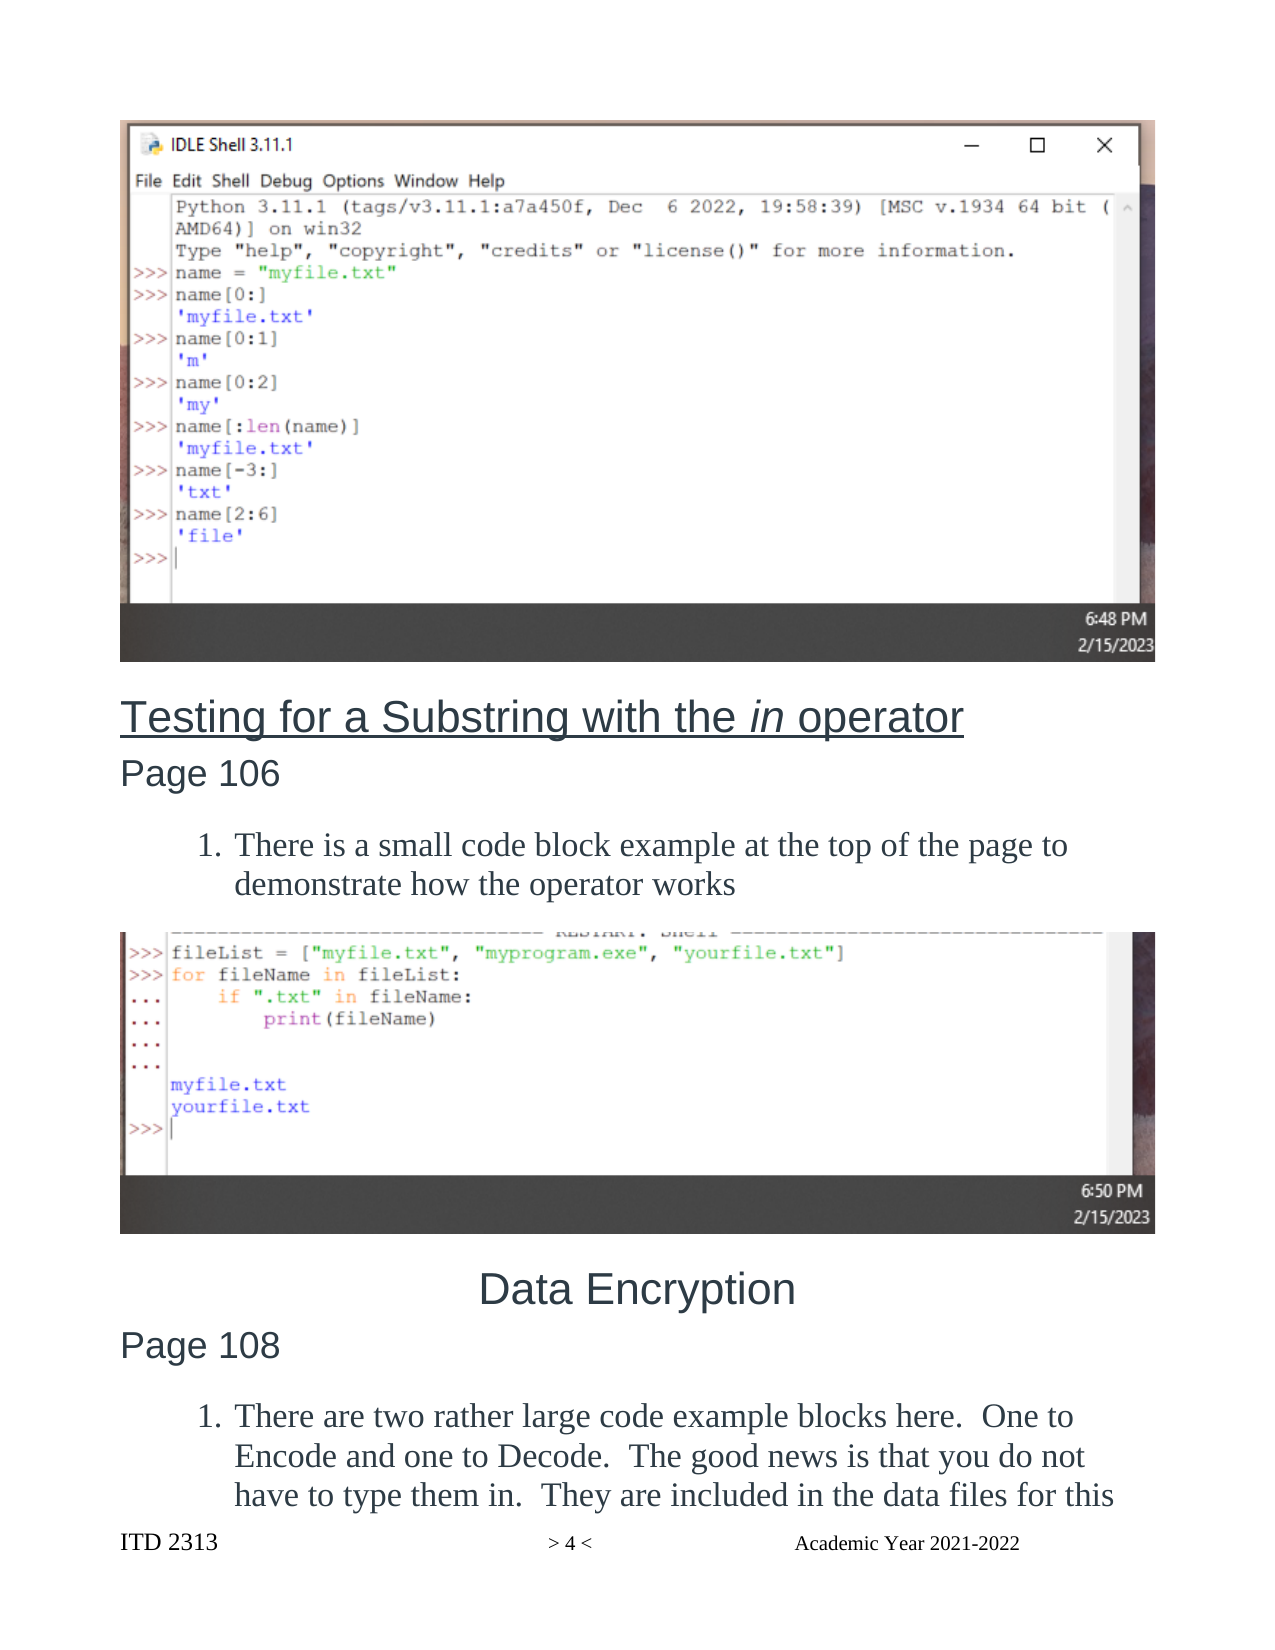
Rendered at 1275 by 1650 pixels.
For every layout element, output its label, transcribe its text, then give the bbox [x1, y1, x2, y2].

list There is a small code block example at the top of the page to demonstrate how the operator works [197, 824, 1155, 903]
subtitle Page 108 [120, 1323, 1155, 1367]
subtitle Testing for a Substring with the in operator [120, 691, 1155, 742]
picture [120, 120, 1155, 662]
subtitle Data Encryption [120, 1262, 1155, 1314]
picture [120, 932, 1155, 1234]
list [197, 1396, 1155, 1514]
subtitle Page 106 [120, 752, 1155, 795]
